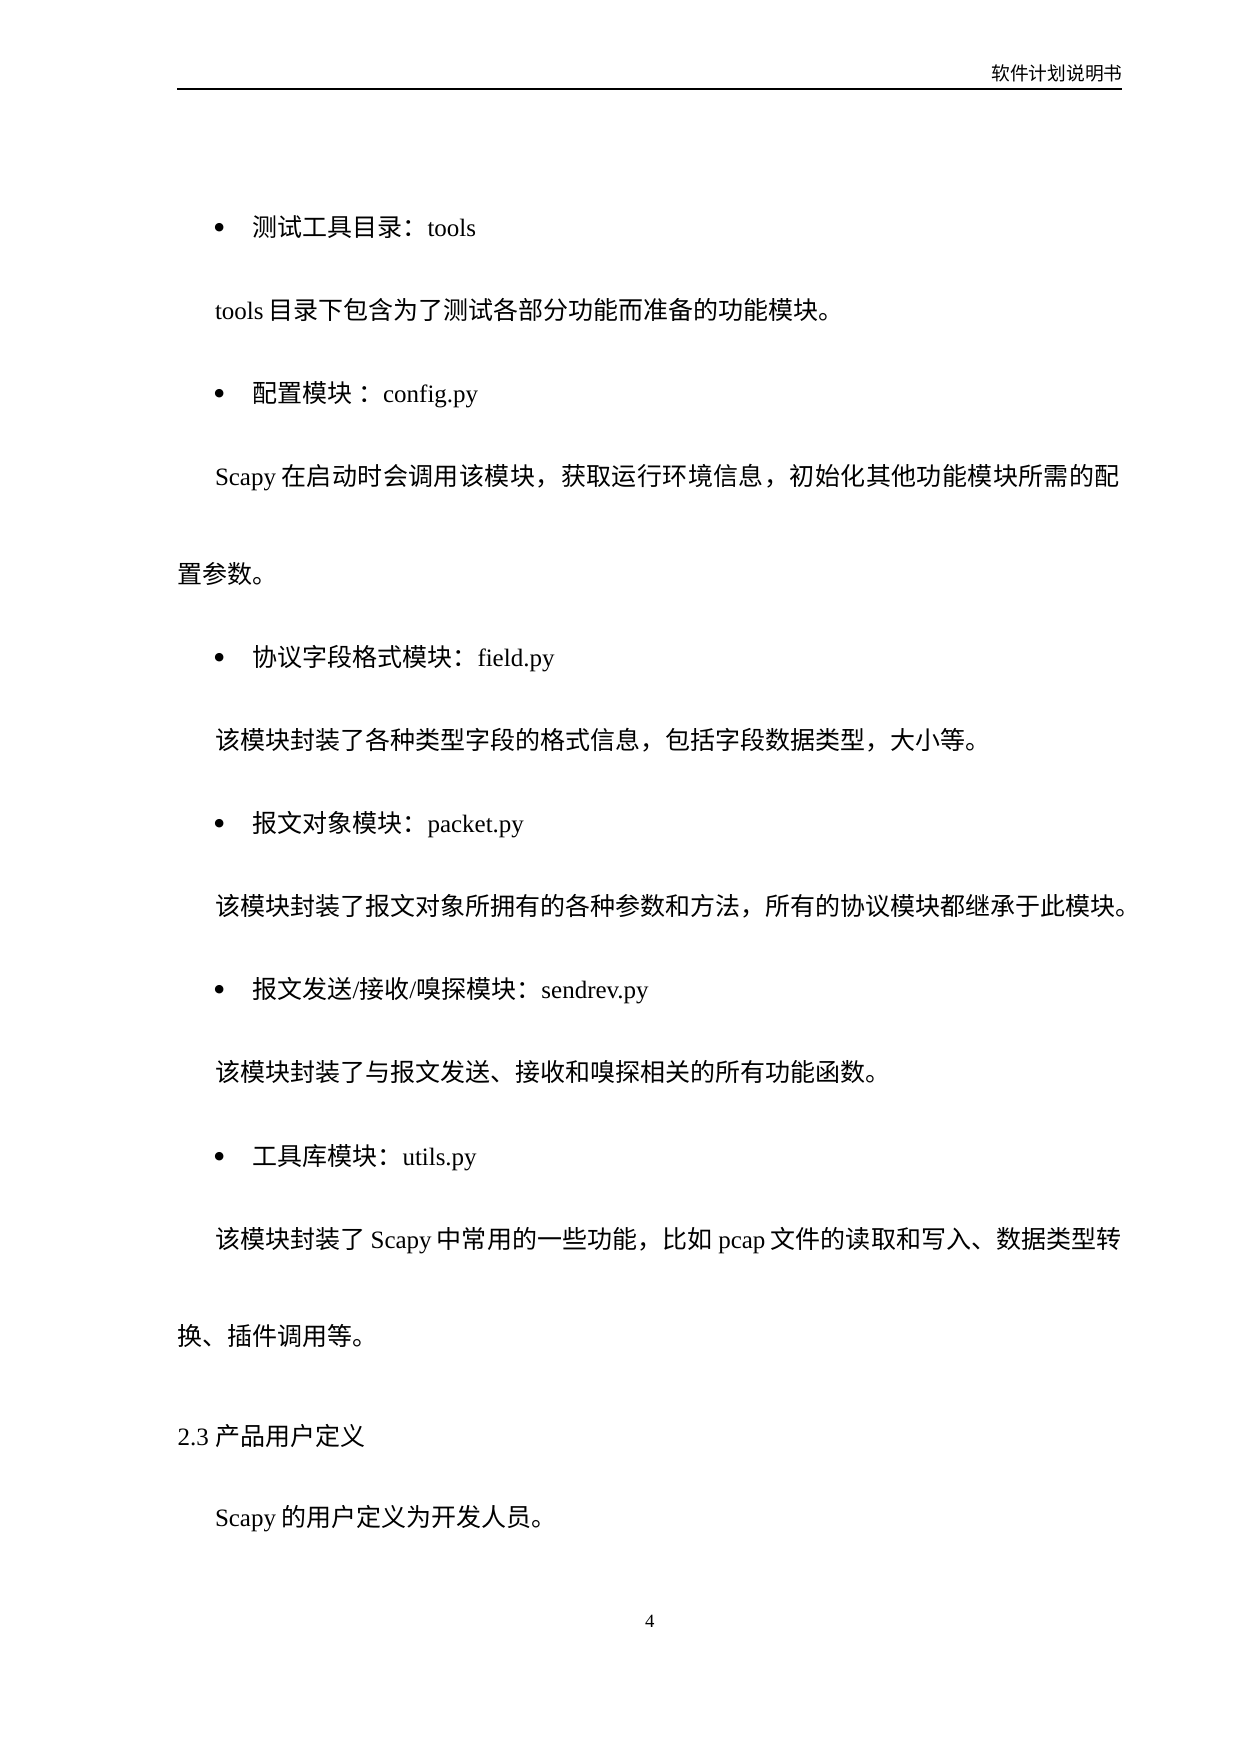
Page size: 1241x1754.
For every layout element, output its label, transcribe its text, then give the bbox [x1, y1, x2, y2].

text 该模块封装了Scapy中常用的一些功能，比如pcap文件的读取和写入、数据类型转换、插件调用等。 [177, 1205, 1122, 1367]
text tools目录下包含为了测试各部分功能而准备的功能模块。 [177, 276, 1122, 341]
list 报文对象模块：packet.py [215, 789, 1122, 854]
list 测试工具目录：tools [215, 193, 1122, 258]
text 该模块封装了报文对象所拥有的各种参数和方法，所有的协议模块都继承于此模块。 [177, 872, 1122, 937]
subtitle 产品用户定义 [177, 1402, 1122, 1467]
list 工具库模块：utils.py [215, 1122, 1122, 1187]
list 协议字段格式模块：field.py [215, 623, 1122, 688]
text 该模块封装了各种类型字段的格式信息，包括字段数据类型，大小等。 [177, 706, 1122, 771]
text Scapy在启动时会调用该模块，获取运行环境信息，初始化其他功能模块所需的配置参数。 [177, 442, 1122, 605]
list 配置模块 ：config.py [215, 359, 1122, 424]
text Scapy的用户定义为开发人员。 [177, 1483, 1122, 1548]
list 报文发送/接收/嗅探模块：sendrev.py [215, 955, 1122, 1020]
text 该模块封装了与报文发送、接收和嗅探相关的所有功能函数。 [177, 1038, 1122, 1103]
